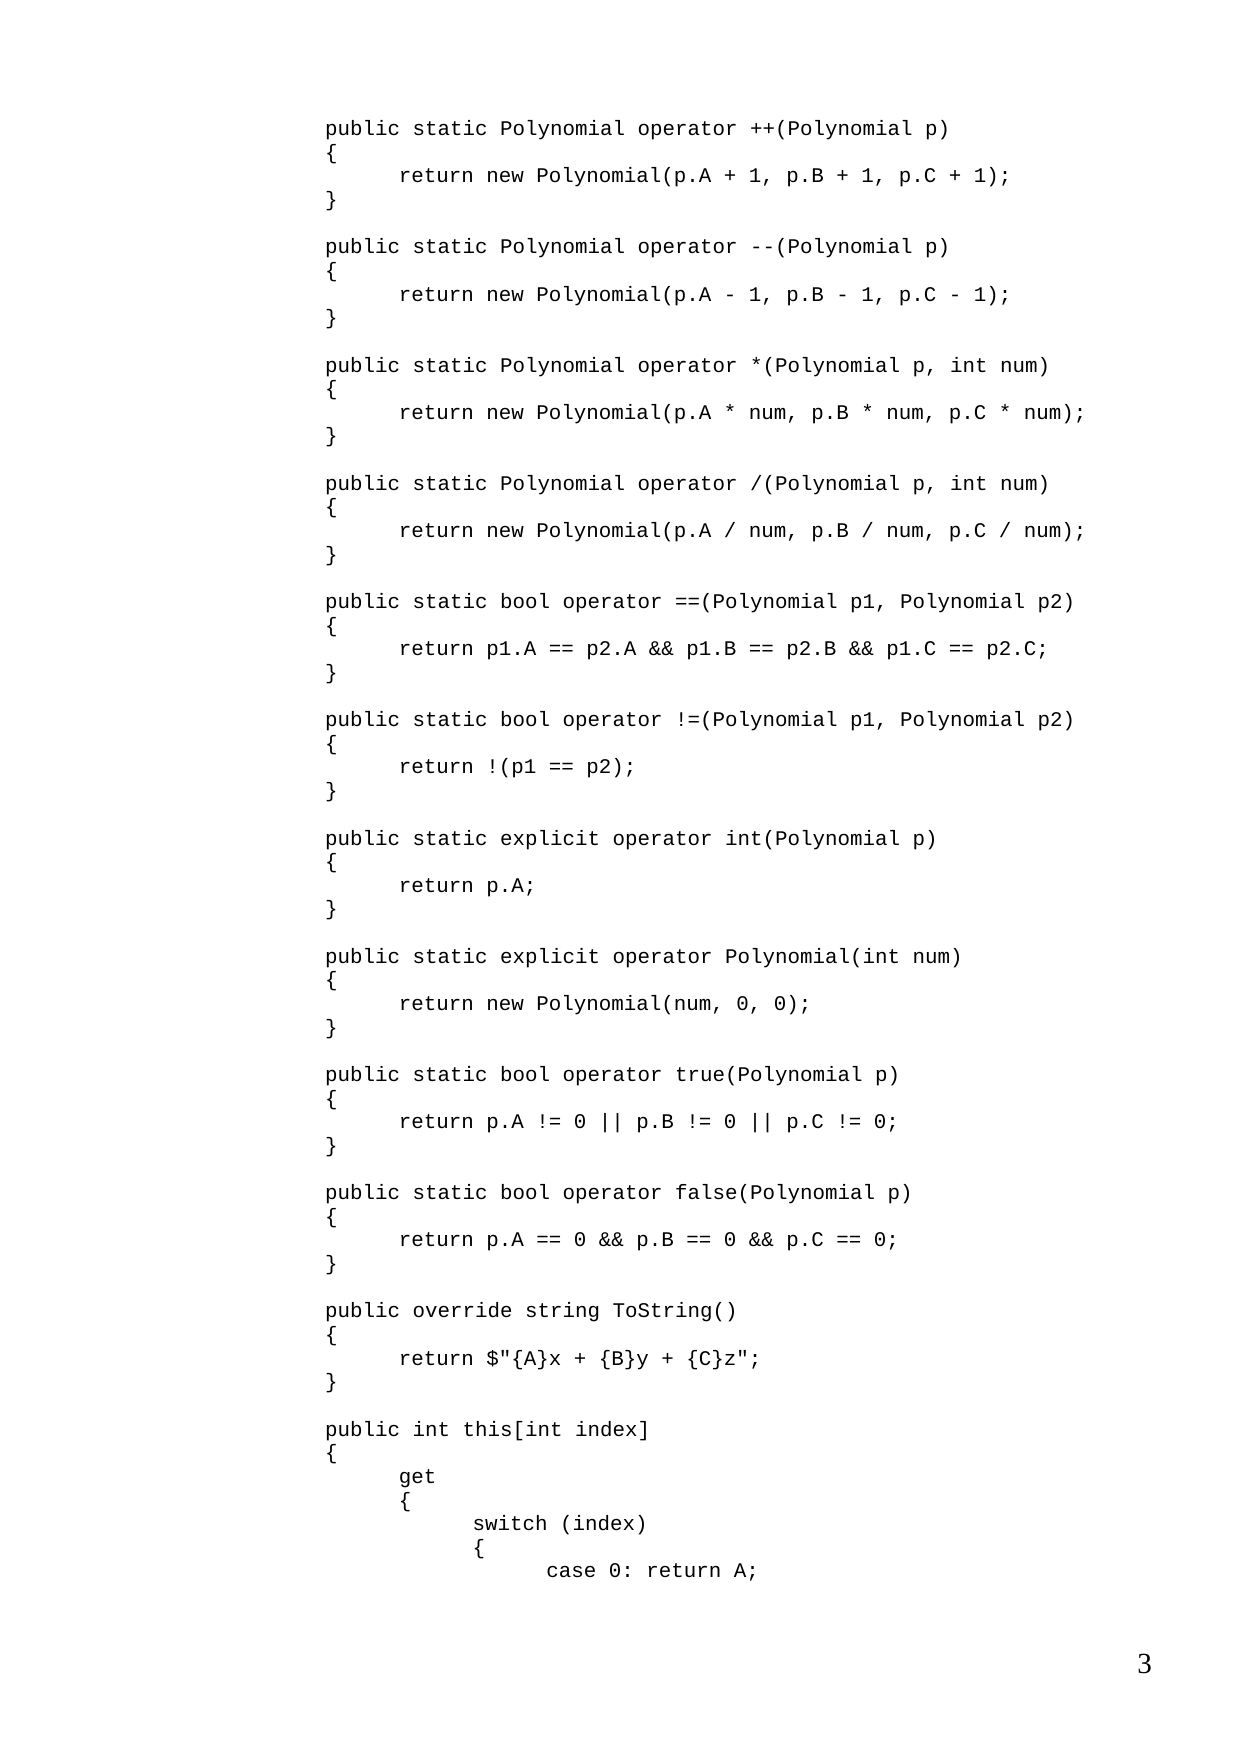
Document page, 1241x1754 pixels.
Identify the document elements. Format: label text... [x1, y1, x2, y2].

text } [177, 1135, 1152, 1158]
text { [177, 1324, 1152, 1348]
text } [177, 189, 1152, 213]
text return new Polynomial(p.A / num, p.B / num, p.C / num); [177, 520, 1152, 544]
text { [177, 1206, 1152, 1229]
text get [177, 1466, 1152, 1489]
text { [177, 615, 1152, 638]
text public static explicit operator Polynomial(int num) [177, 946, 1152, 969]
text public static bool operator ==(Polynomial p1, Polynomial p2) [177, 591, 1152, 615]
text { [177, 378, 1152, 402]
text } [177, 1017, 1152, 1040]
text } [177, 1371, 1152, 1395]
text public int this[int index] [177, 1419, 1152, 1442]
text { [177, 142, 1152, 165]
text return new Polynomial(p.A * num, p.B * num, p.C * num); [177, 402, 1152, 426]
text return p1.A == p2.A && p1.B == p2.B && p1.C == p2.C; [177, 638, 1152, 662]
text return !(p1 == p2); [177, 757, 1152, 780]
text return p.A; [177, 875, 1152, 898]
text public override string ToString() [177, 1300, 1152, 1324]
text public static bool operator false(Polynomial p) [177, 1182, 1152, 1206]
text { [177, 1537, 1152, 1561]
text case 0: return A; [177, 1561, 1152, 1584]
text { [177, 260, 1152, 284]
text } [177, 307, 1152, 331]
text return $"{A}x + {B}y + {C}z"; [177, 1348, 1152, 1371]
text public static Polynomial operator *(Polynomial p, int num) [177, 354, 1152, 378]
text return new Polynomial(num, 0, 0); [177, 993, 1152, 1017]
text { [177, 733, 1152, 757]
text } [177, 780, 1152, 804]
text public static Polynomial operator ++(Polynomial p) [177, 118, 1152, 142]
text } [177, 662, 1152, 686]
text { [177, 496, 1152, 520]
text public static Polynomial operator /(Polynomial p, int num) [177, 473, 1152, 496]
text public static Polynomial operator --(Polynomial p) [177, 236, 1152, 260]
text return new Polynomial(p.A + 1, p.B + 1, p.C + 1); [177, 165, 1152, 189]
text public static explicit operator int(Polynomial p) [177, 827, 1152, 851]
text switch (index) [177, 1513, 1152, 1537]
text { [177, 969, 1152, 993]
text { [177, 851, 1152, 875]
text { [177, 1489, 1152, 1513]
text } [177, 544, 1152, 567]
text return p.A == 0 && p.B == 0 && p.C == 0; [177, 1229, 1152, 1253]
text return new Polynomial(p.A - 1, p.B - 1, p.C - 1); [177, 284, 1152, 307]
text public static bool operator !=(Polynomial p1, Polynomial p2) [177, 709, 1152, 733]
text return p.A != 0 || p.B != 0 || p.C != 0; [177, 1111, 1152, 1135]
text } [177, 898, 1152, 922]
text } [177, 1253, 1152, 1277]
text } [177, 426, 1152, 449]
text { [177, 1442, 1152, 1466]
text { [177, 1088, 1152, 1111]
text public static bool operator true(Polynomial p) [177, 1064, 1152, 1088]
